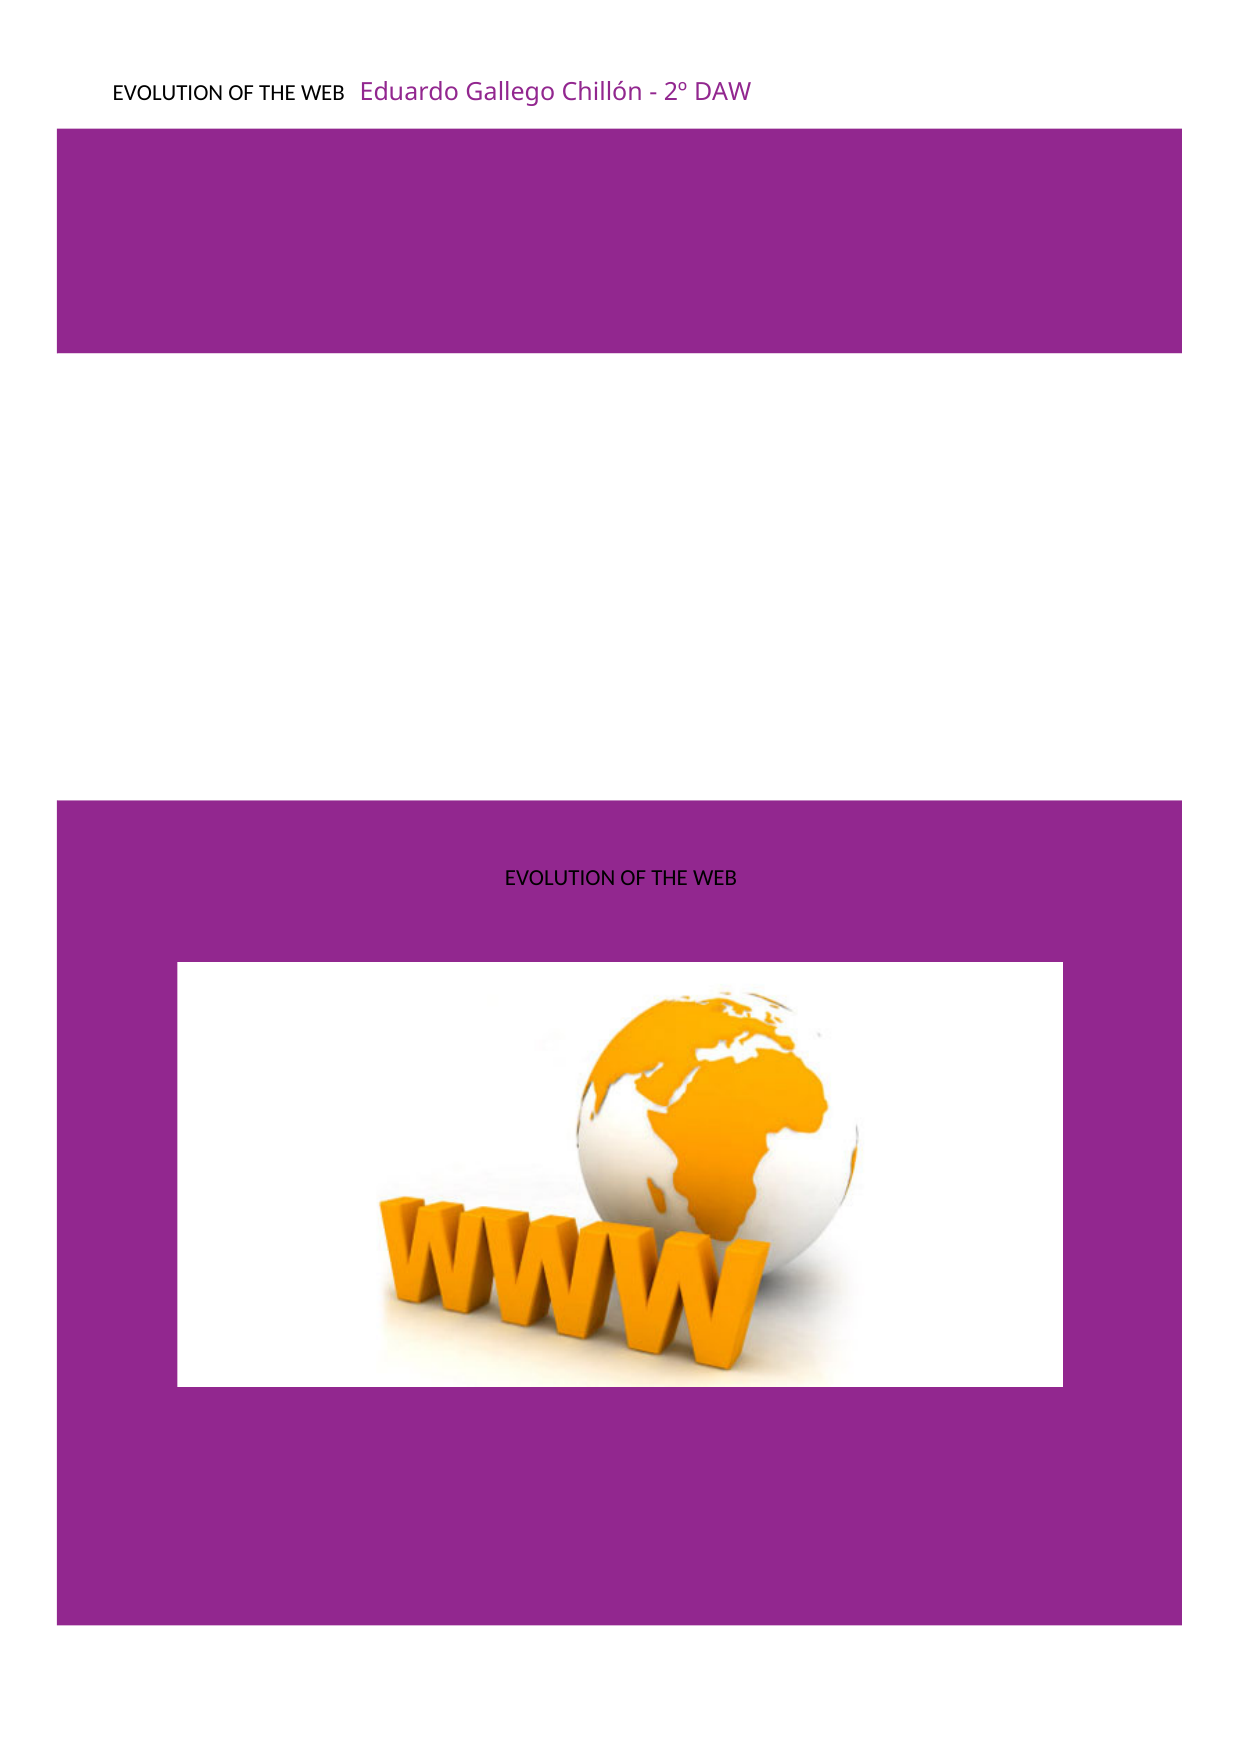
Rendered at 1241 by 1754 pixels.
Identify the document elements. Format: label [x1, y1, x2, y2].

picture [177, 962, 1063, 1387]
